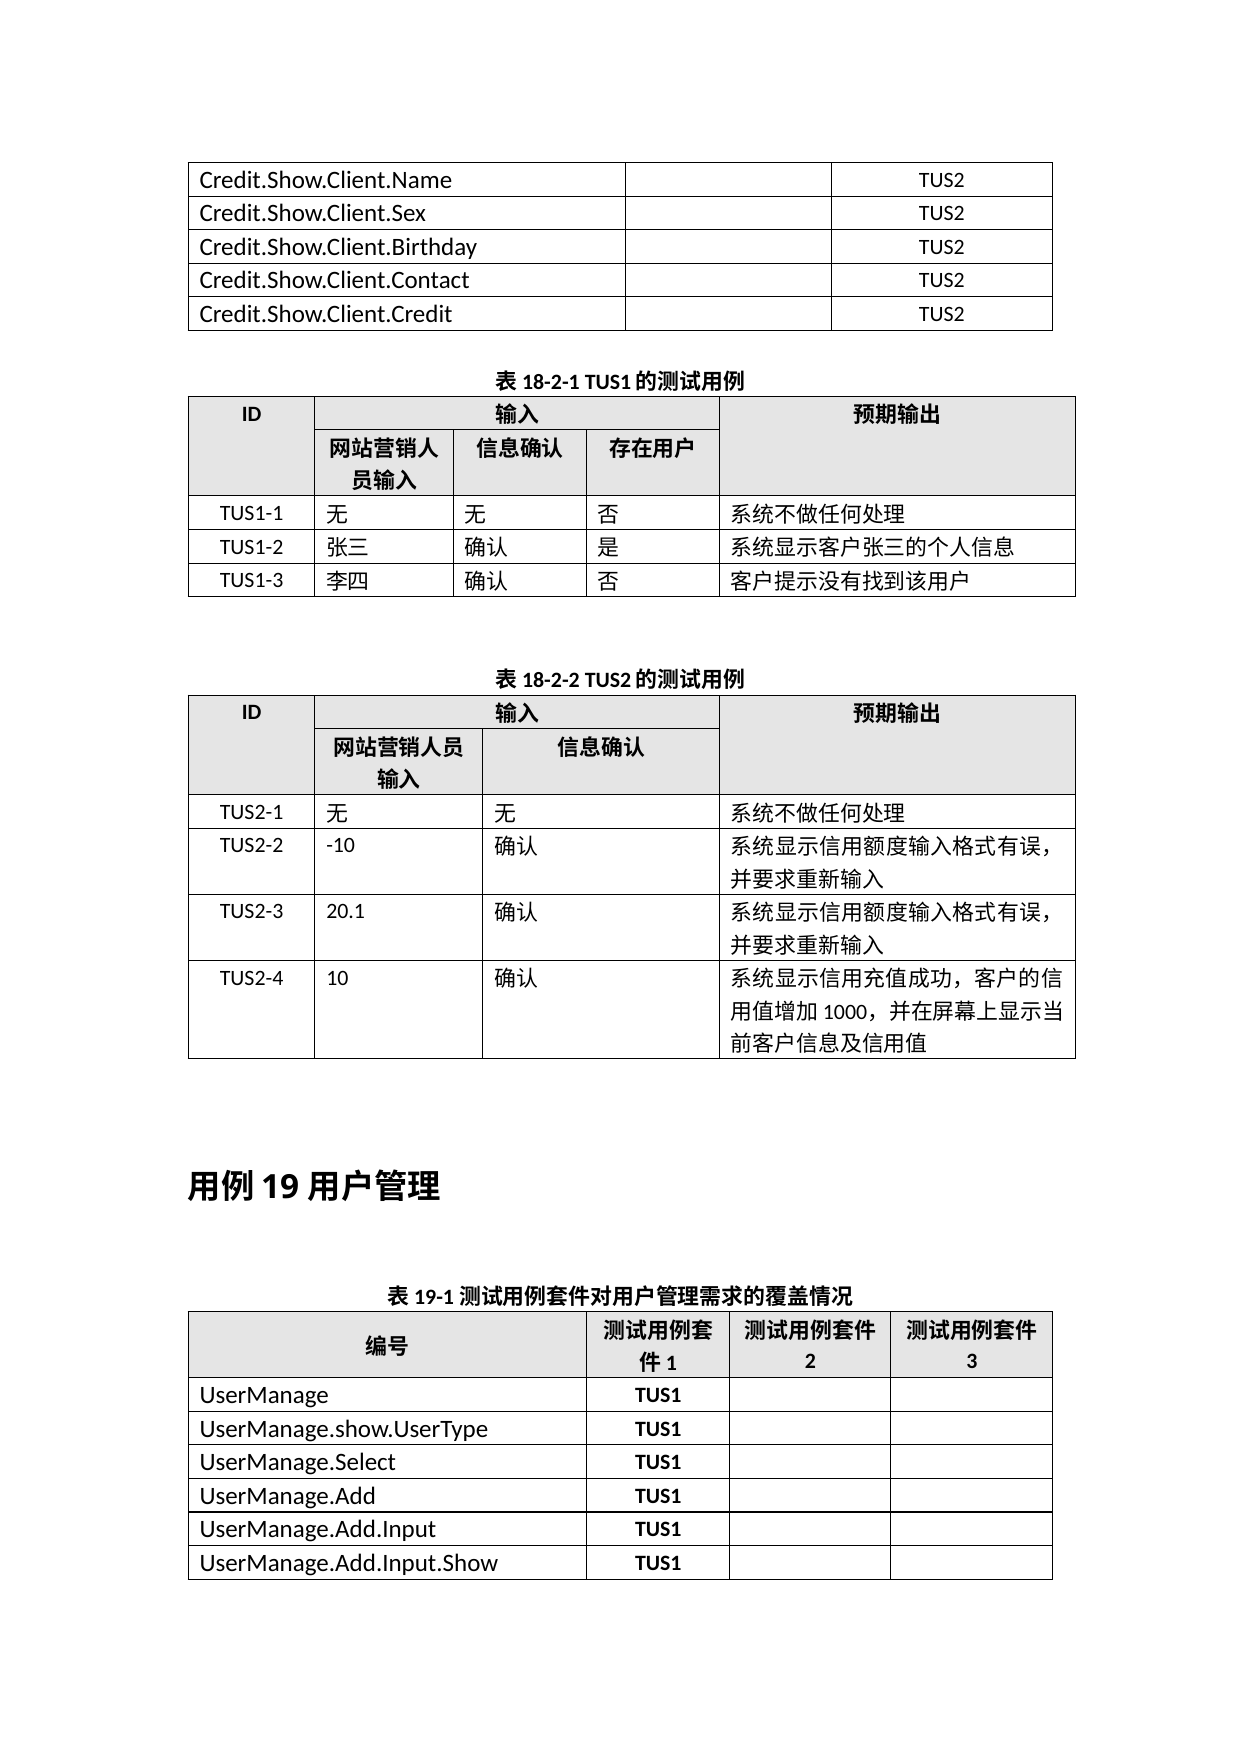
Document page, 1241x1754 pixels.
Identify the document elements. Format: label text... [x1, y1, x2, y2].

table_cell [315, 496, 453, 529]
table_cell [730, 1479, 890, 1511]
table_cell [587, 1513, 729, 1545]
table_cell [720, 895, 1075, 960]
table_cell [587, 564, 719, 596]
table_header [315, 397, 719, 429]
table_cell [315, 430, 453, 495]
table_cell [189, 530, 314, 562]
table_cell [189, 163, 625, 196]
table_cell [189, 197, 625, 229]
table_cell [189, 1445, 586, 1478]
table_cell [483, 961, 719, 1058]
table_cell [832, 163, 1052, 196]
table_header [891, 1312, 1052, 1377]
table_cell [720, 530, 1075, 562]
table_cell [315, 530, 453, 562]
text 表18-2-2 TUS2的测试用例 [187, 662, 1053, 694]
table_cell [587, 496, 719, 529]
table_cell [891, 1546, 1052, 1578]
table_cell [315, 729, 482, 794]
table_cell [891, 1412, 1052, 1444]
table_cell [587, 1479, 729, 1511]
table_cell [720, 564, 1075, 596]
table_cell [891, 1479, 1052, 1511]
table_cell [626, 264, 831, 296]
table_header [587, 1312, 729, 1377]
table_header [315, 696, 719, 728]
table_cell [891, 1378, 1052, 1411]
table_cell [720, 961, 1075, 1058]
subtitle 用例19 用户管理 [187, 1151, 1053, 1216]
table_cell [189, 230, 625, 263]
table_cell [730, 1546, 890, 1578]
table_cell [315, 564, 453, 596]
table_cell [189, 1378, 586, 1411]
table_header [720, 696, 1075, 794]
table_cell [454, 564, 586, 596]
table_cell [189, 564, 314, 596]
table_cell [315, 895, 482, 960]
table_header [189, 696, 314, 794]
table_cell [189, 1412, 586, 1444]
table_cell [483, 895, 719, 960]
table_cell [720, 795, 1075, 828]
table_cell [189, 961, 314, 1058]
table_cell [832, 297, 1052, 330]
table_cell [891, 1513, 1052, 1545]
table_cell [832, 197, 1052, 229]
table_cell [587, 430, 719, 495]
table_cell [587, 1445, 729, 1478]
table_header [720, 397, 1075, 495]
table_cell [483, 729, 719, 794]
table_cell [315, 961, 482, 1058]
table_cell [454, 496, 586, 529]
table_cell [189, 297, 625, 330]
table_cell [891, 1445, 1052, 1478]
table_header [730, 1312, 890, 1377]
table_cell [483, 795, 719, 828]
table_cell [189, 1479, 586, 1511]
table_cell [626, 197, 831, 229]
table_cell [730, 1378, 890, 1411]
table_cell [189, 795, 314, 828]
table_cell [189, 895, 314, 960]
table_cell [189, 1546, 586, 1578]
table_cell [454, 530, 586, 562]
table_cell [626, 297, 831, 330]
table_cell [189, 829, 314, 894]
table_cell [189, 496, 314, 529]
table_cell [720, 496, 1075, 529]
text 表18-2-1 TUS1的测试用例 [187, 363, 1053, 396]
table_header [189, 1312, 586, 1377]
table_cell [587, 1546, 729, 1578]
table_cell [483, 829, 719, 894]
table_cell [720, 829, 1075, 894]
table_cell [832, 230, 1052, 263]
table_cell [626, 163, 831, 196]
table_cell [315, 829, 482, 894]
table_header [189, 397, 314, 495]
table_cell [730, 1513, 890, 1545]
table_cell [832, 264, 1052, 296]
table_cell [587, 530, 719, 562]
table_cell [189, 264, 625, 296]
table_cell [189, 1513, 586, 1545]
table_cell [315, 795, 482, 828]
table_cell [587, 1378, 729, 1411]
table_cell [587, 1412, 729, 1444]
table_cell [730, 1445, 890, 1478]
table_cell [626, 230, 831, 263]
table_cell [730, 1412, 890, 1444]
text 表19-1 测试用例套件对用户管理需求的覆盖情况 [187, 1279, 1053, 1311]
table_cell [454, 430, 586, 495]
